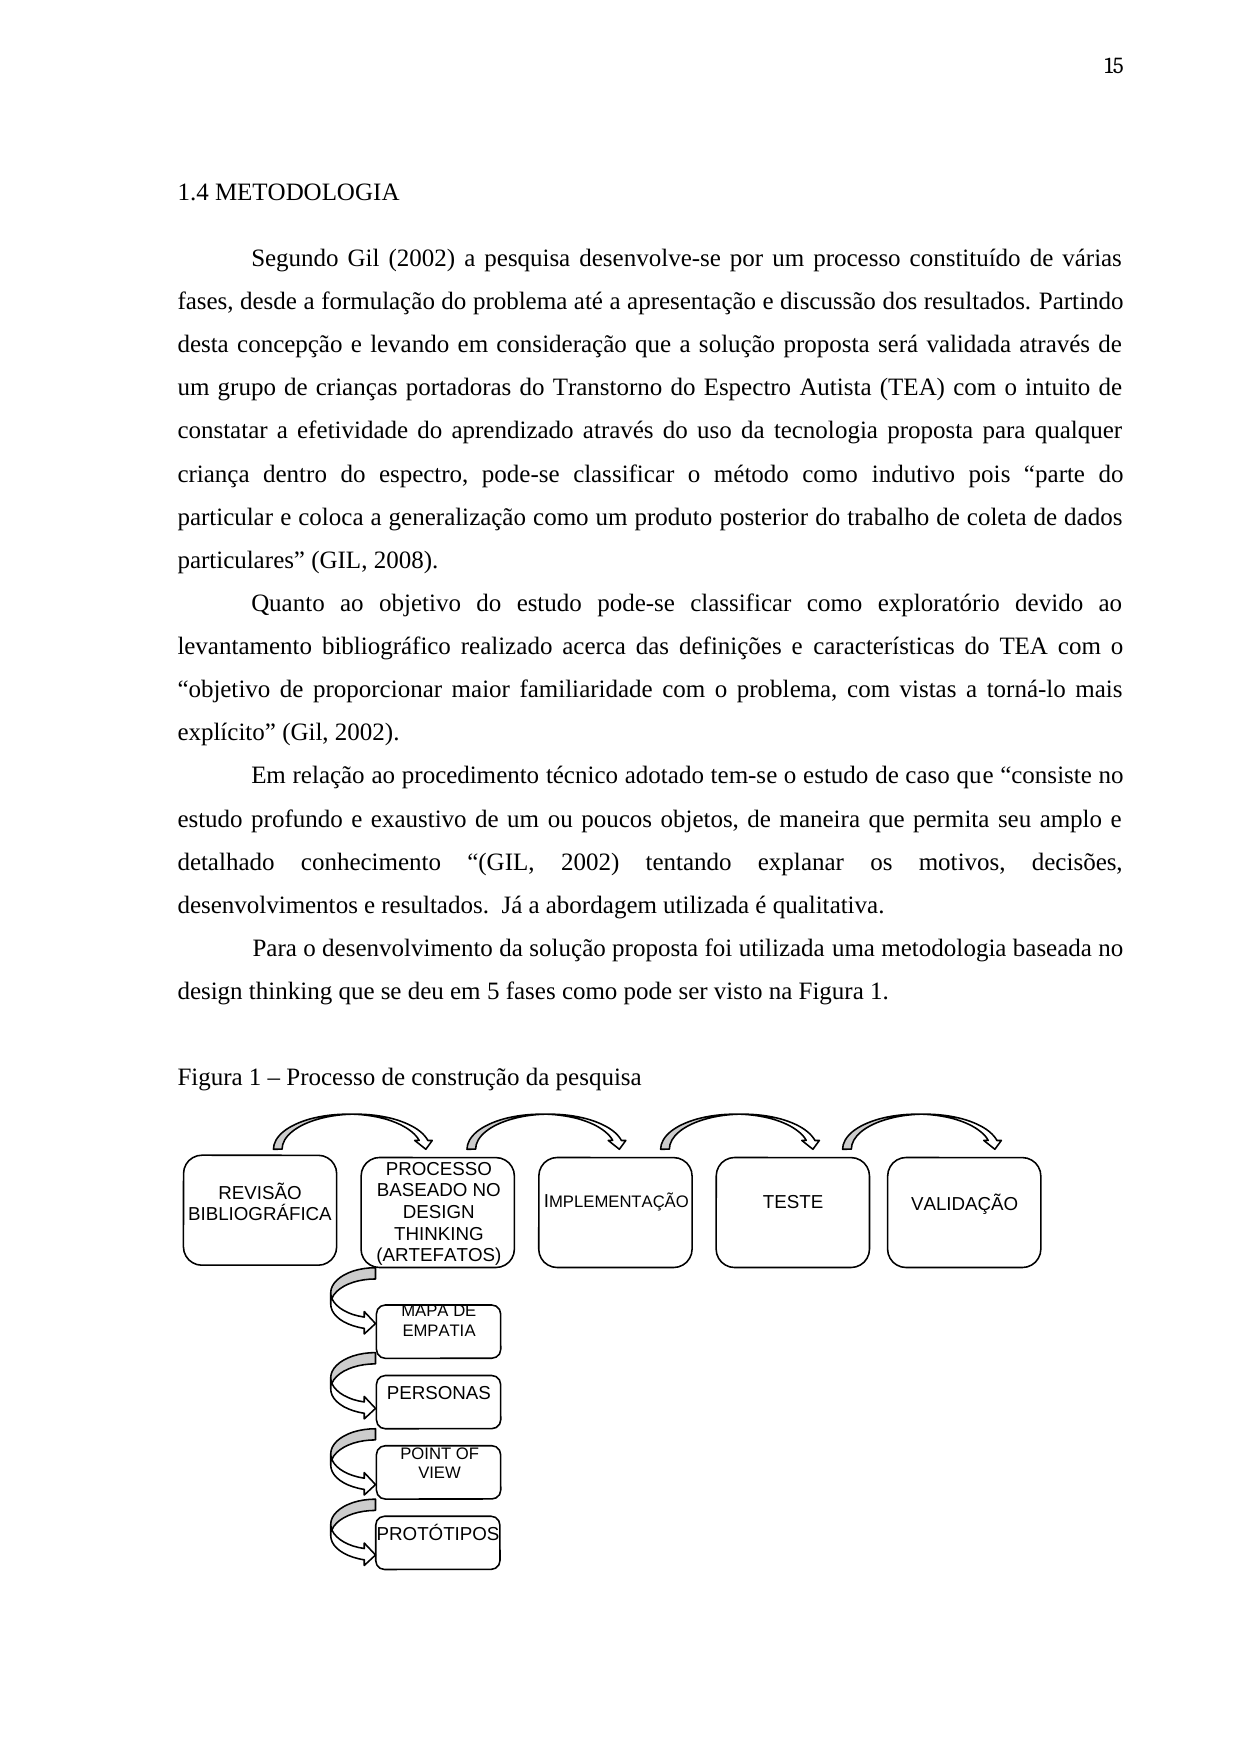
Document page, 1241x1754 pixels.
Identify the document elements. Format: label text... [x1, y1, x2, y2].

text Para o desenvolvimento da solução proposta foi utilizada uma metodologia baseada no design thinking que se deu em 5 fases como pode ser visto na Figura 1. [177, 933, 1123, 1005]
text Em relação ao procedimento técnico adotado tem-se o estudo de caso que “consiste no estudo profundo e exaustivo de um ou poucos objetos, de maneira que permita seu amplo e detalhado conhecimento “(GIL, 2002) tentando explanar os motivos, decisões, desenvolvimentos e resultados. Já a abordagem utilizada é qualitativa. [177, 761, 1123, 919]
text Quanto ao objetivo do estudo pode-se classificar como exploratório devido ao levantamento bibliográfico realizado acerca das definições e características do TEA com o “objetivo de proporcionar maior familiaridade com o problema, com vistas a torná-lo mais explícito” (Gil, 2002). [177, 588, 1123, 746]
text Segundo Gil (2002) a pesquisa desenvolve-se por um processo constituído de várias fases, desde a formulação do problema até a apresentação e discussão dos resultados. Partindo desta concepção e levando em consideração que a solução proposta será validada através de um grupo de crianças portadoras do Transtorno do Espectro Autista (TEA) com o intuito de constatar a efetividade do aprendizado através do uso da tecnologia proposta para qualquer criança dentro do espectro, pode-se classificar o método como indutivo pois “parte do particular e coloca a generalização como um produto posterior do trabalho de coleta de dados particulares” (GIL, 2008). [177, 243, 1123, 574]
text Figura 1 – Processo de construção da pesquisa [177, 1062, 1123, 1091]
subtitle 1.4 METODOLOGIA [177, 177, 1123, 206]
